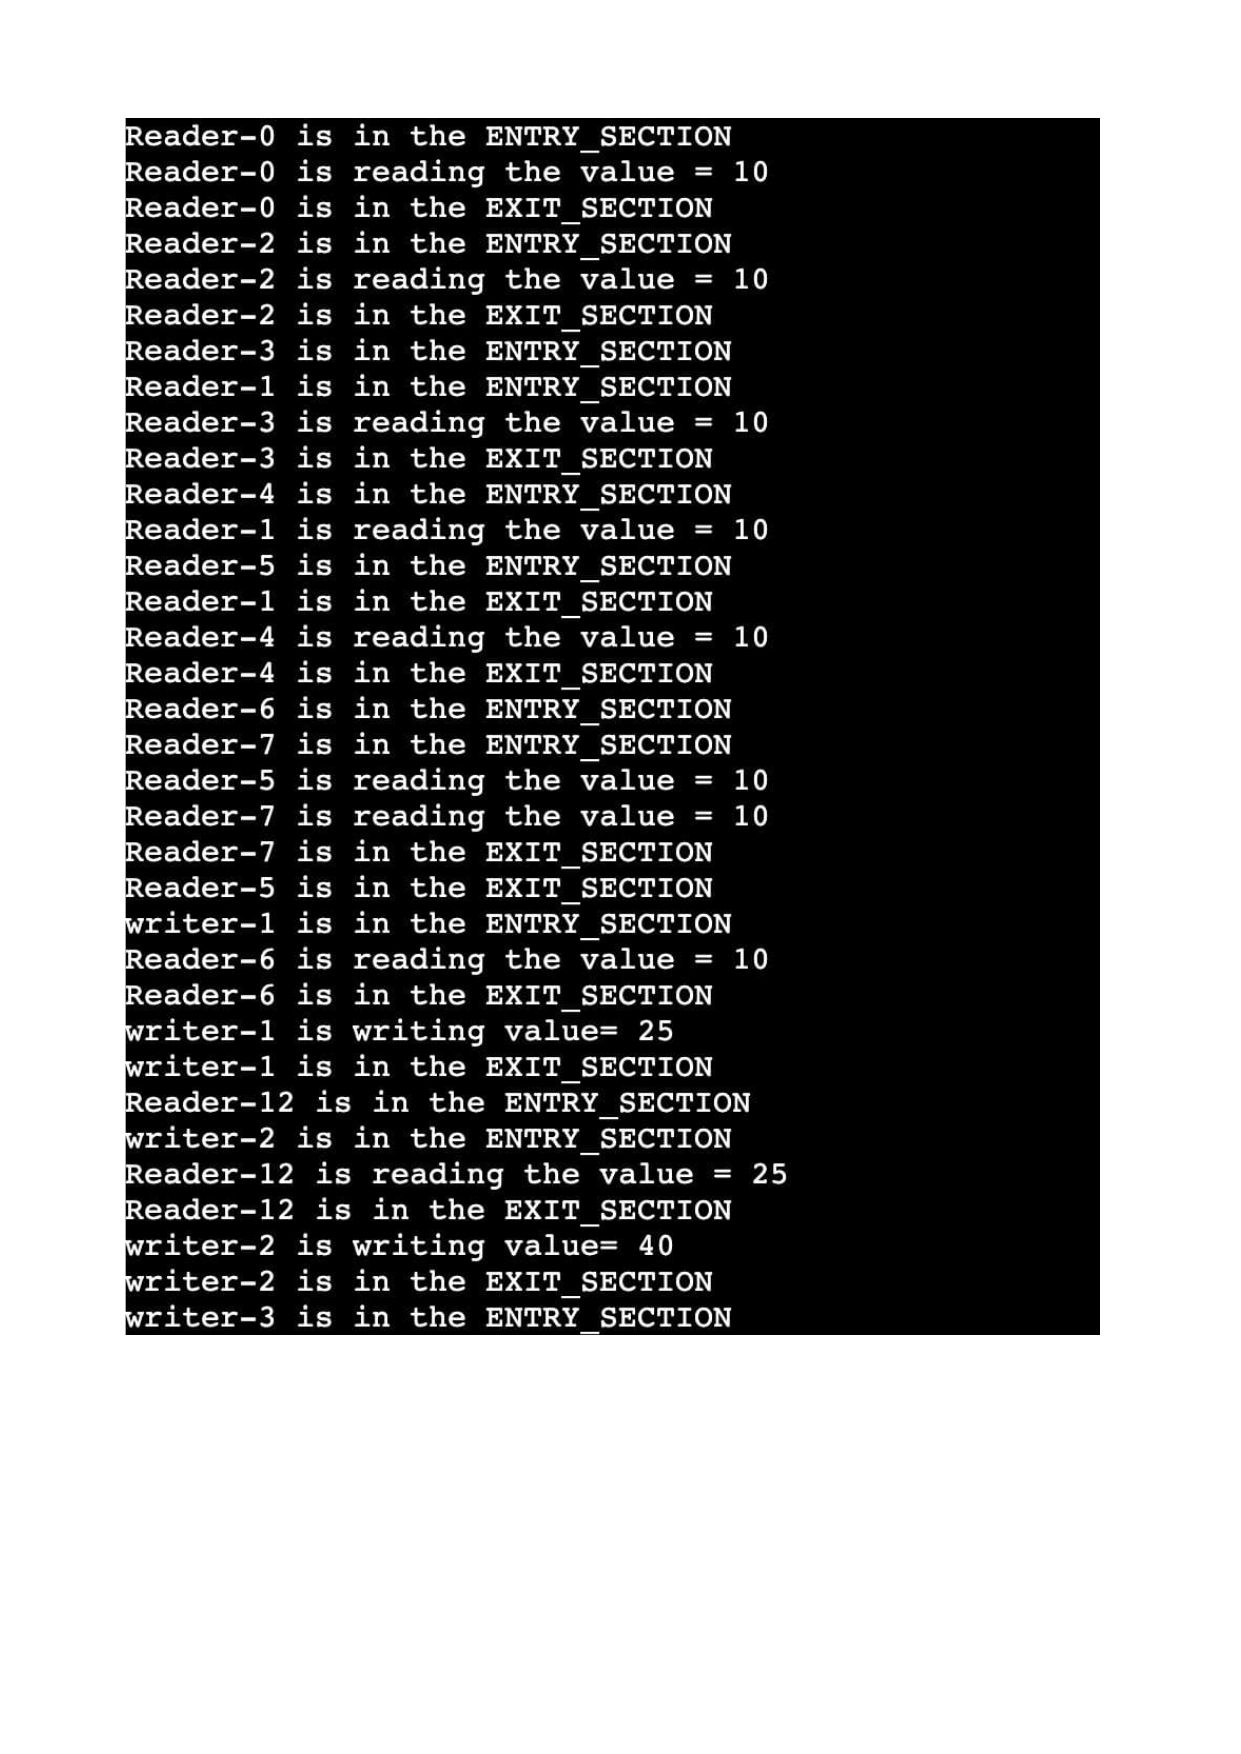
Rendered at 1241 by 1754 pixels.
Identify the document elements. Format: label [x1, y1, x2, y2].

picture [125, 118, 1100, 1335]
